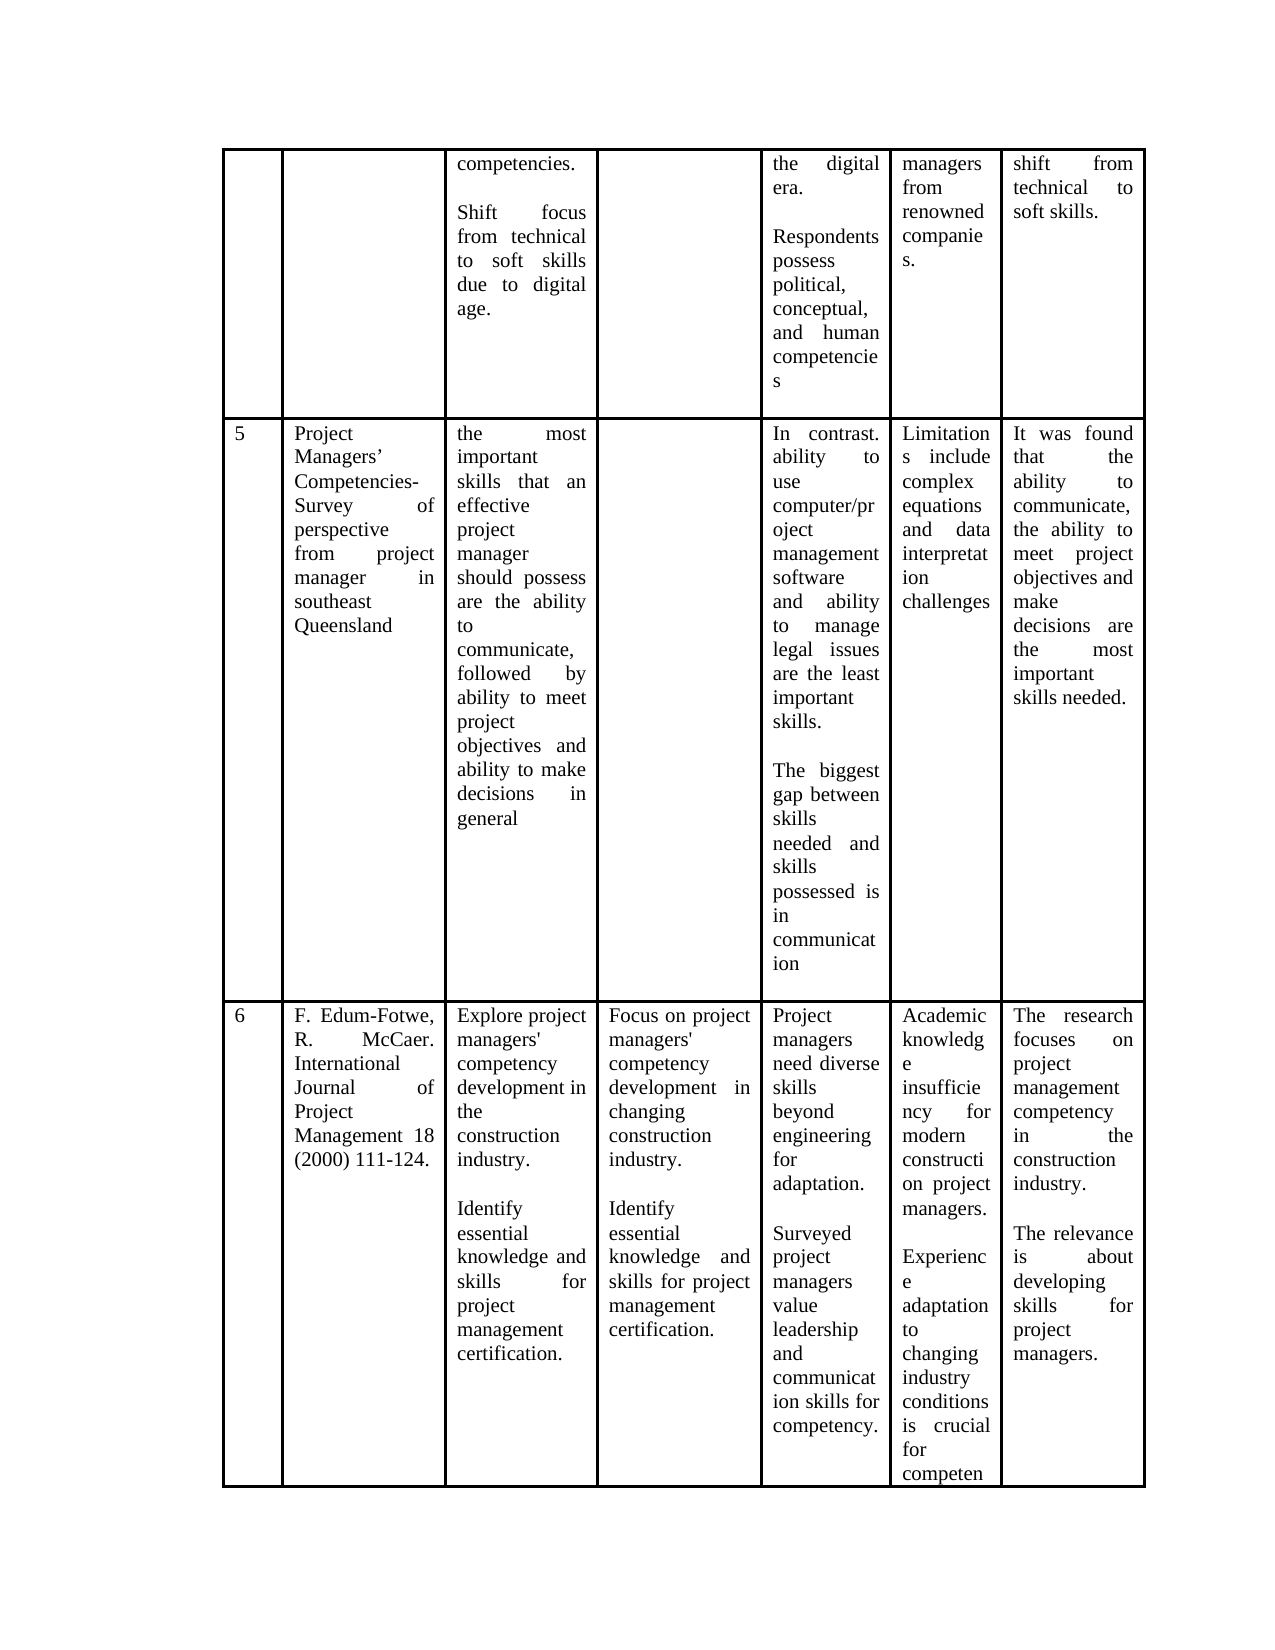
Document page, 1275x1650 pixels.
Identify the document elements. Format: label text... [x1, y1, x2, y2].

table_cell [892, 1003, 1000, 1485]
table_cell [447, 151, 596, 417]
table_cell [284, 1003, 444, 1485]
table_cell 6 [225, 1003, 281, 1485]
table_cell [599, 151, 760, 417]
table_cell Limitations include complex equations and data interpretation challenges [892, 420, 1000, 1000]
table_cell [1003, 151, 1143, 417]
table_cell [763, 1003, 889, 1485]
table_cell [763, 151, 889, 417]
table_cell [284, 151, 444, 417]
table_cell 5 [225, 420, 281, 1000]
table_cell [1003, 1003, 1143, 1485]
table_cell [447, 1003, 596, 1485]
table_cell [599, 1003, 760, 1485]
table_cell It was found that the ability to communicate, the ability to meet project objectives and make decisions are the most important skills needed. [1003, 420, 1143, 1000]
table_cell [599, 420, 760, 1000]
table_cell Project Managers’ Competencies- Survey of perspective from project manager in southeast Queensland [284, 420, 444, 1000]
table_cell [892, 151, 1000, 417]
table_cell 4 [225, 151, 281, 417]
table_cell the most important skills that an effective project manager should possess are the ability to communicate, followed by ability to meet project objectives and ability to make decisions in general [447, 420, 596, 1000]
table_cell In contrast. ability to use computer/project management software and ability to manage legal issues are the least important skills. The biggest gap between skills needed and skills possessed is in communication [763, 420, 889, 1000]
